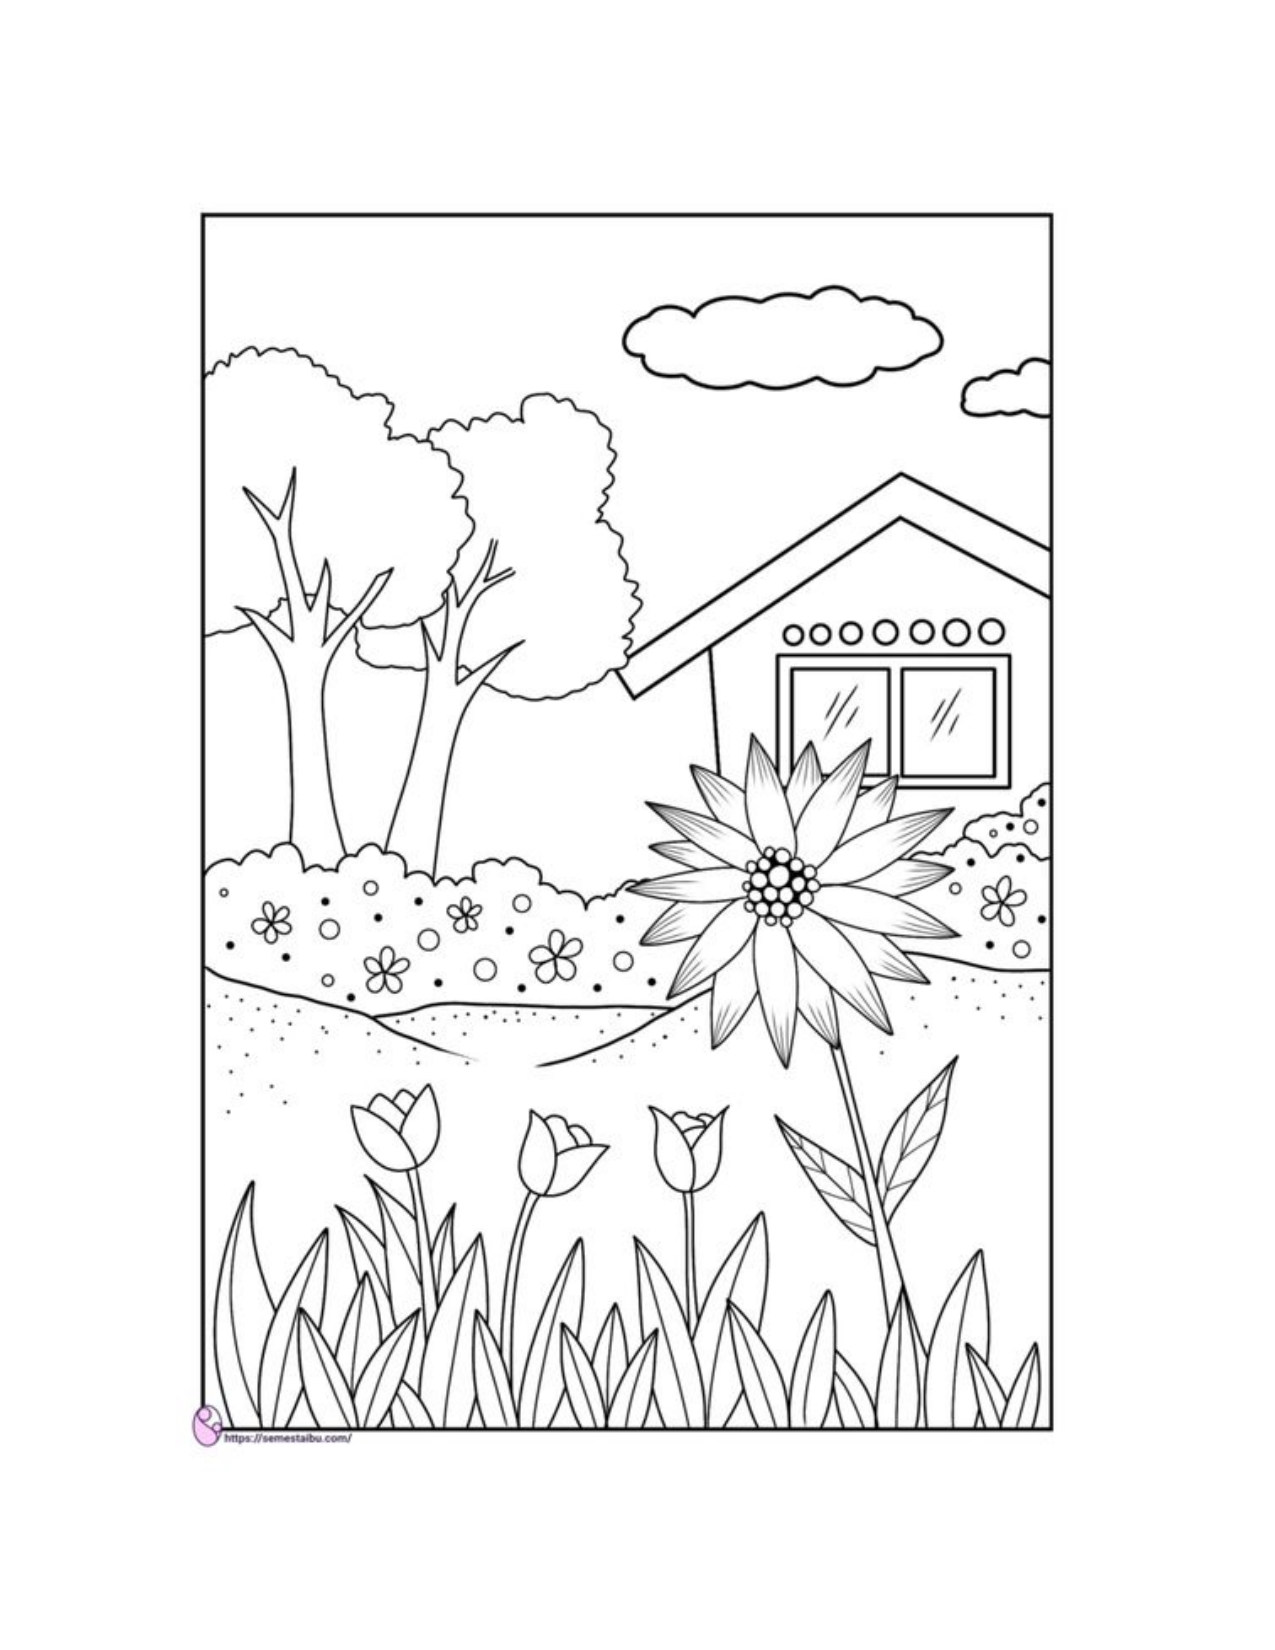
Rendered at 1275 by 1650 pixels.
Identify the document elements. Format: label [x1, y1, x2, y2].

picture [150, 150, 1101, 1500]
